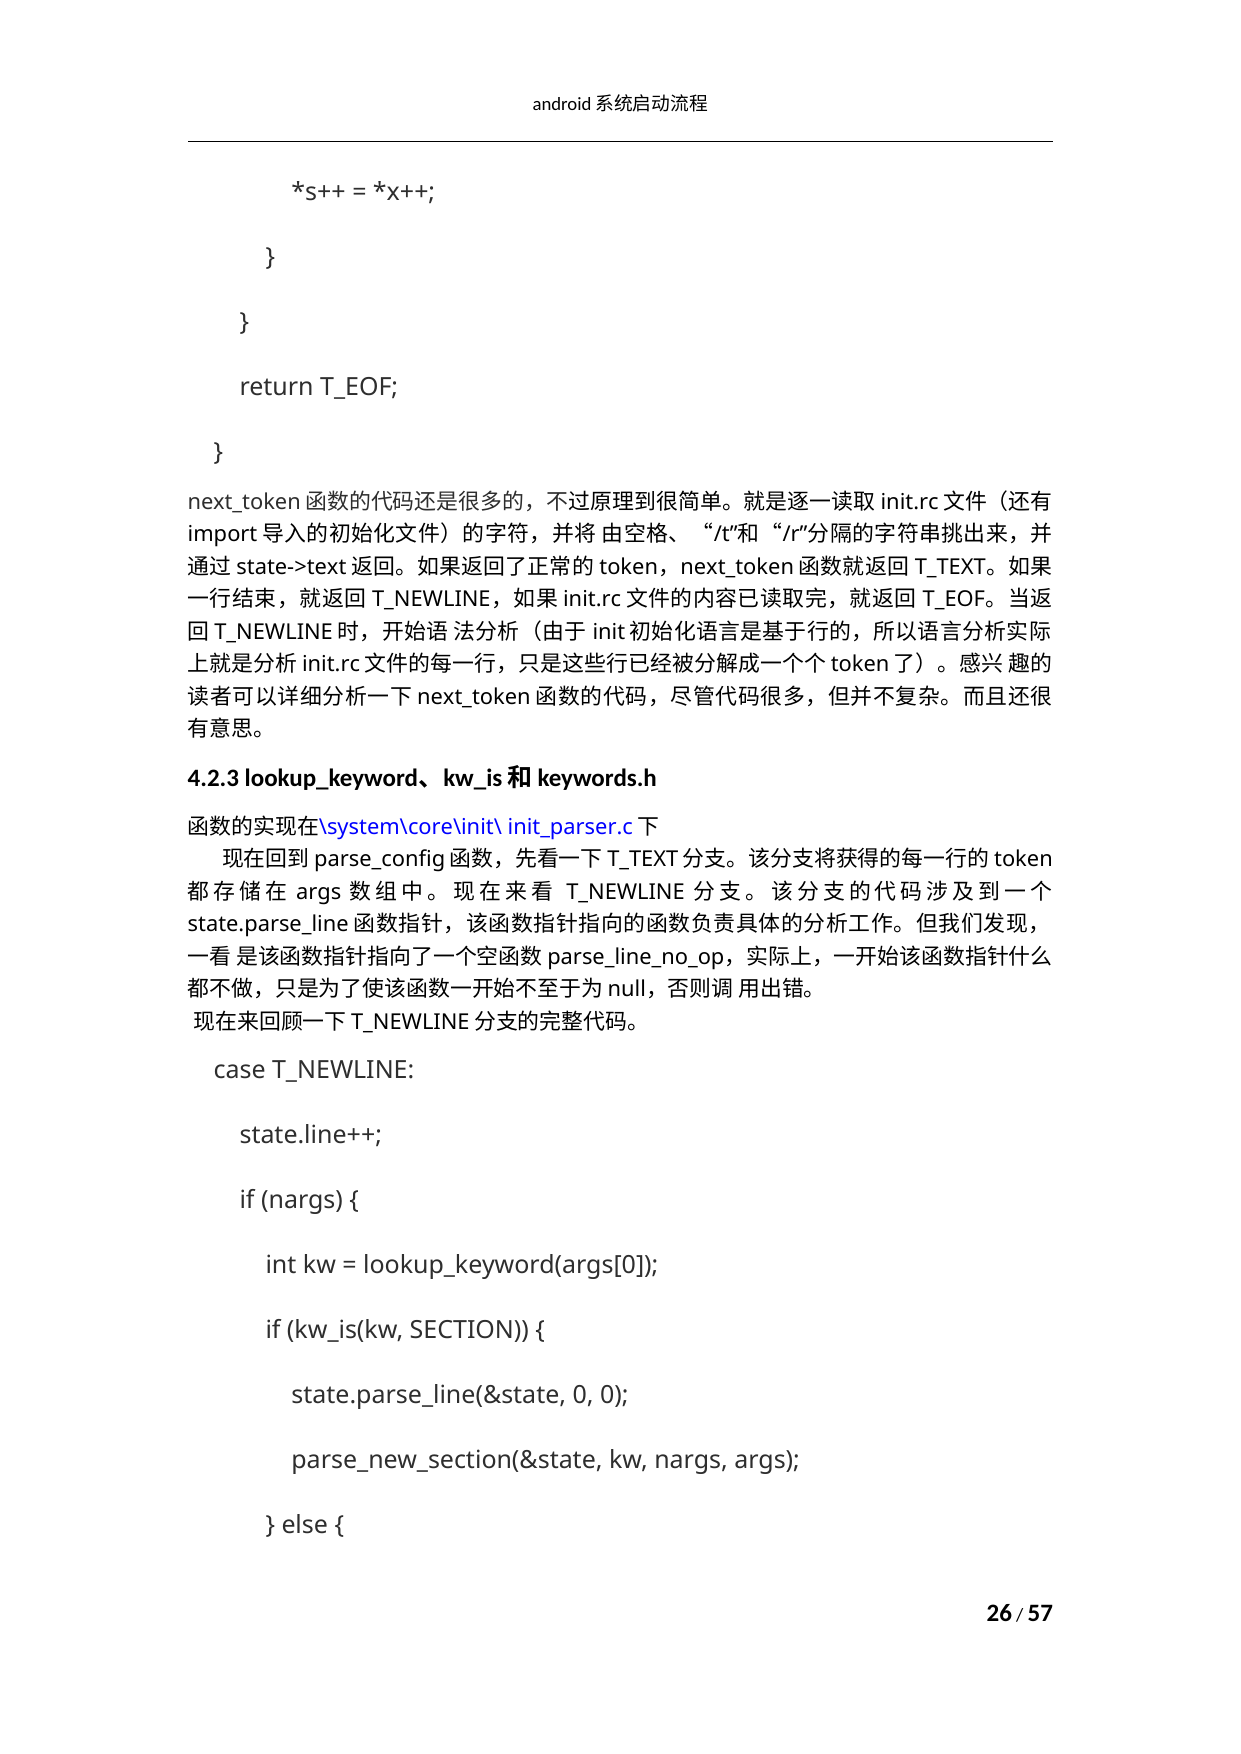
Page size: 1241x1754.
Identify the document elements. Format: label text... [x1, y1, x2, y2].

text 现在回到parse_config函数，先看一下T_TEXT分支。该分支将获得的每一行的token都存储在args数组中。现在来看 T_NEWLINE分支。该分支的代码涉及到一个state.parse_line函数指针，该函数指针指向的函数负责具体的分析工作。但我们发现，一看 是该函数指针指向了一个空函数parse_line_no_op，实际上，一开始该函数指针什么都不做，只是为了使该函数一开始不至于为null，否则调 用出错。 [187, 841, 1053, 1003]
text state.parse_line(&state, 0, 0); [187, 1361, 1053, 1426]
text next_token函数的代码还是很多的，不过原理到很简单。就是逐一读取init.rc文件（还有import导入的初始化文件）的字符，并将 由空格、“/t”和“/r”分隔的字符串挑出来，并通过state->text返回。如果返回了正常的token，next_token函数就返回 T_TEXT。如果一行结束，就返回T_NEWLINE，如果init.rc文件的内容已读取完，就返回T_EOF。当返回T_NEWLINE时，开始语 法分析（由于init初始化语言是基于行的，所以语言分析实际上就是分析init.rc文件的每一行，只是这些行已经被分解成一个个token了）。感兴 趣的读者可以详细分析一下next_token函数的代码，尽管代码很多，但并不复杂。而且还很有意思。 [187, 483, 1053, 743]
text } [187, 288, 1053, 353]
text return T_EOF; [187, 353, 1053, 418]
text *s++ = *x++; [187, 158, 1053, 223]
text if (kw_is(kw, SECTION)) { [187, 1296, 1053, 1361]
text } else { [187, 1491, 1053, 1556]
text int kw = lookup_keyword(args[0]); [187, 1231, 1053, 1296]
text if (nargs) { [187, 1166, 1053, 1231]
text 现在来回顾一下T_NEWLINE分支的完整代码。 [187, 1003, 1053, 1036]
text } [187, 418, 1053, 483]
text case T_NEWLINE: [187, 1036, 1053, 1101]
text 函数的实现在\system\core\init\ init_parser.c下 [187, 808, 1053, 841]
subtitle 4.2.3 lookup_keyword、kw_is和keywords.h [187, 743, 1053, 808]
text parse_new_section(&state, kw, nargs, args); [187, 1426, 1053, 1491]
text } [187, 223, 1053, 288]
text state.line++; [187, 1101, 1053, 1166]
